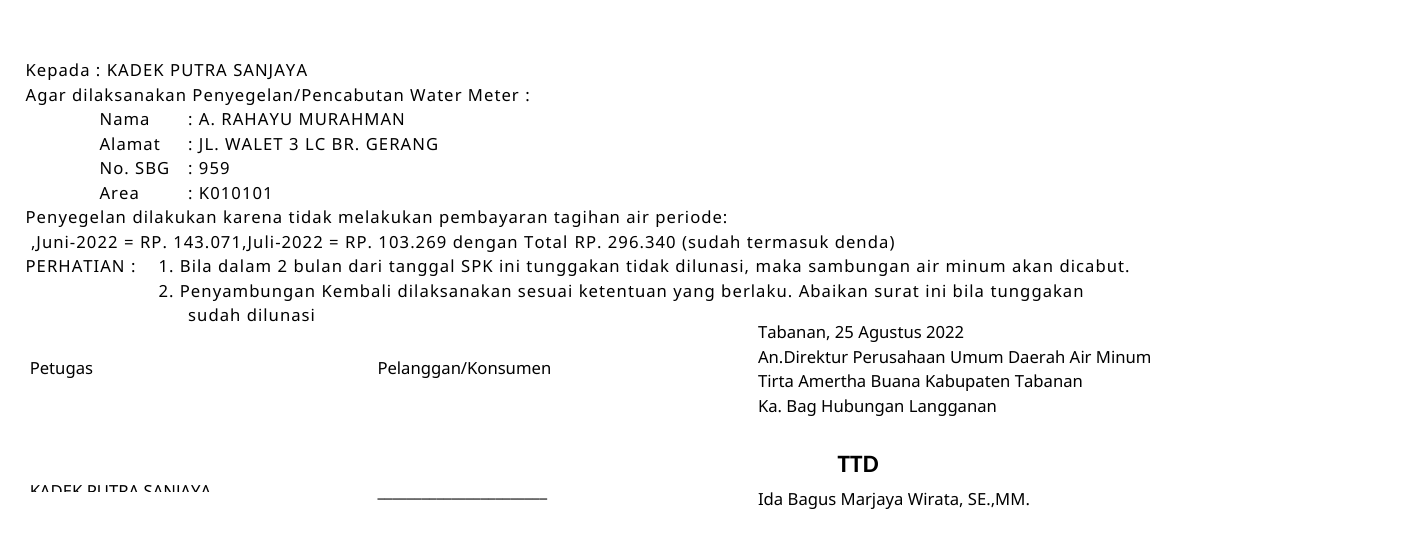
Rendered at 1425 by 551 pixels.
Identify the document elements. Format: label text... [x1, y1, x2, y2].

text 2. Penyambungan Kembali dilaksanakan sesuai ketentuan yang berlaku. Abaikan surat ini bila tunggakan [25, 279, 1399, 302]
text Agar dilaksanakan Penyegelan/Pencabutan Water Meter : [25, 83, 1399, 106]
text Nama : A. RAHAYU MURAHMAN [25, 108, 1399, 131]
text sudah dilunasi [25, 304, 1399, 327]
text Kepada : KADEK PUTRA SANJAYA [25, 59, 1399, 82]
text Penyegelan dilakukan karena tidak melakukan pembayaran tagihan air periode: [25, 206, 1399, 229]
text Alamat : JL. WALET 3 LC BR. GERANG [25, 132, 1399, 155]
text PERHATIAN : 1. Bila dalam 2 bulan dari tanggal SPK ini tunggakan tidak dilunasi, maka sambungan air minum akan dicabut. [25, 255, 1399, 278]
text Area : K010101 [25, 181, 1399, 204]
text No. SBG : 959 [25, 157, 1399, 180]
text ,Juni-2022 = RP. 143.071,Juli-2022 = RP. 103.269 dengan Total RP. 296.340 (sudah termasuk denda) [25, 230, 1399, 253]
